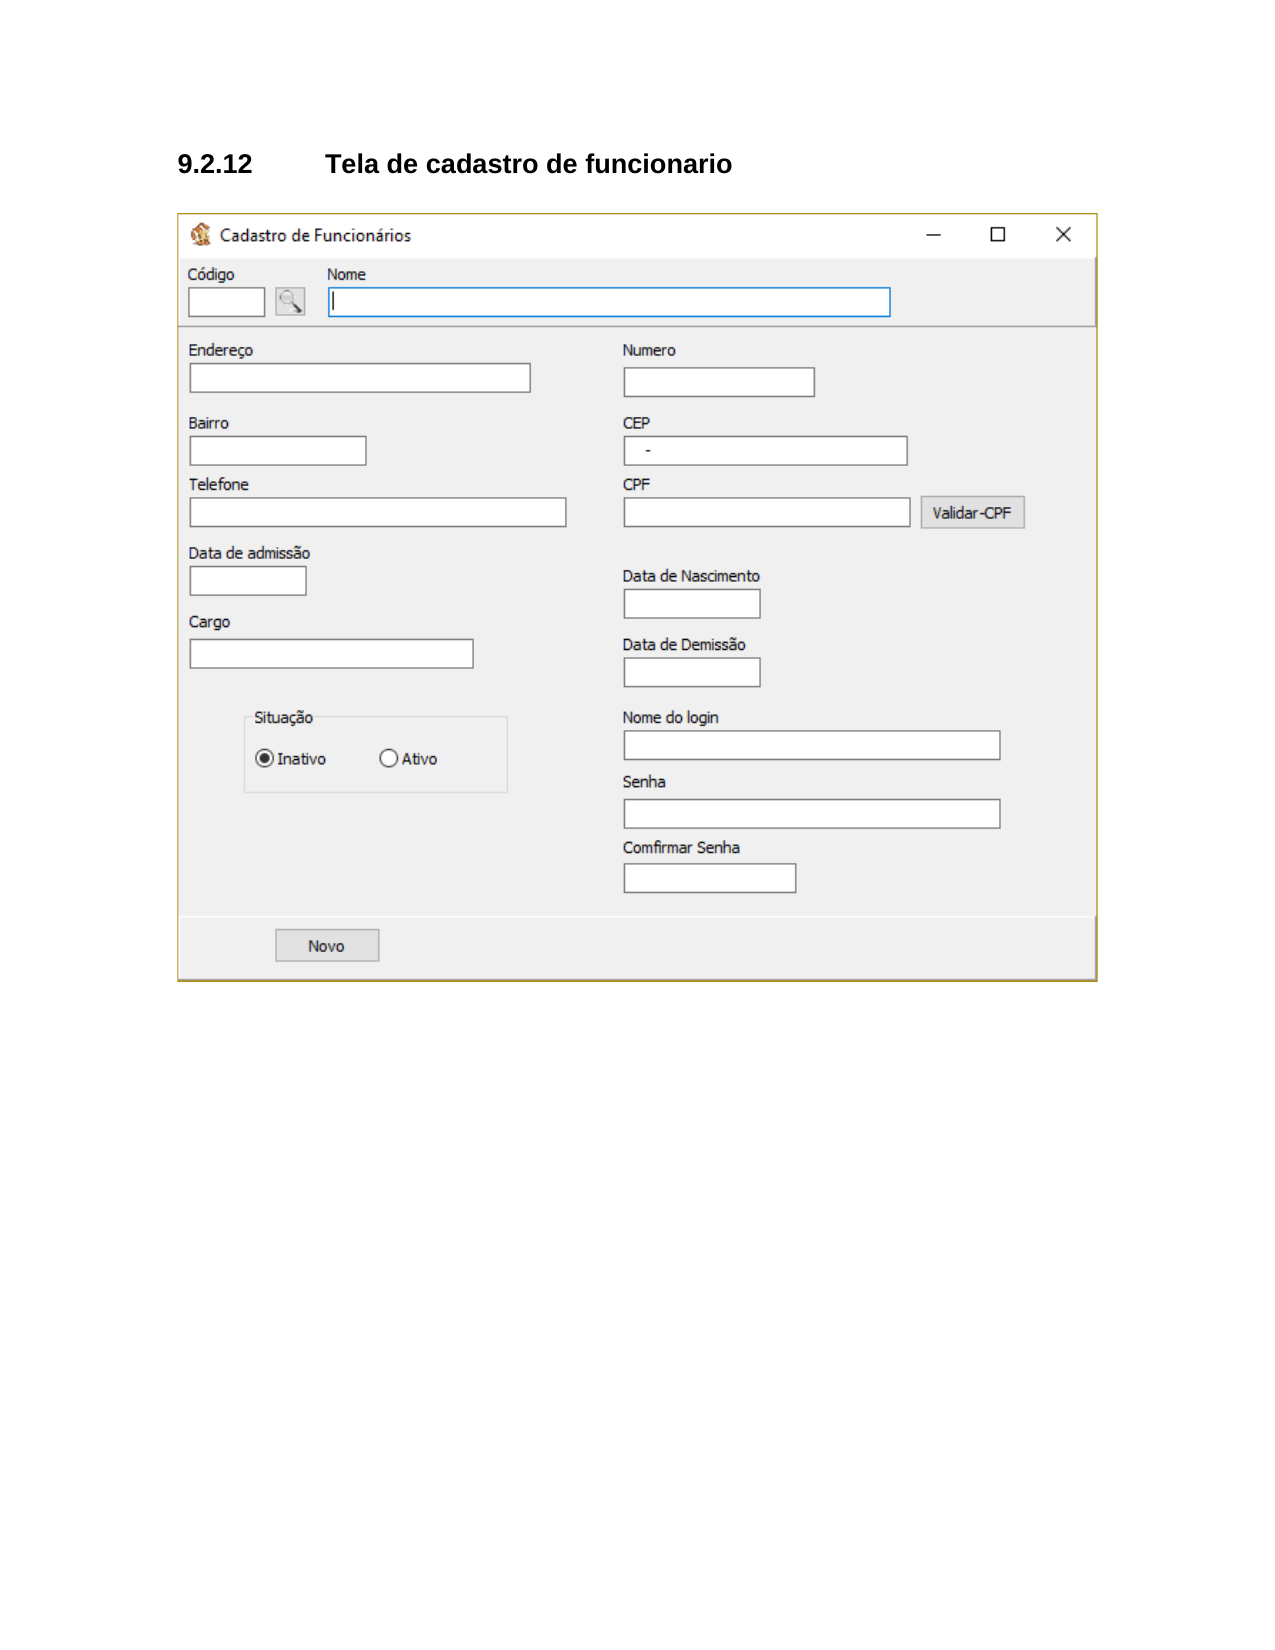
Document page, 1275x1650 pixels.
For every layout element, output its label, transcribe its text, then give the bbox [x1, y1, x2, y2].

picture [177, 213, 1098, 982]
subtitle Tela de cadastro de funcionario [177, 148, 1098, 179]
